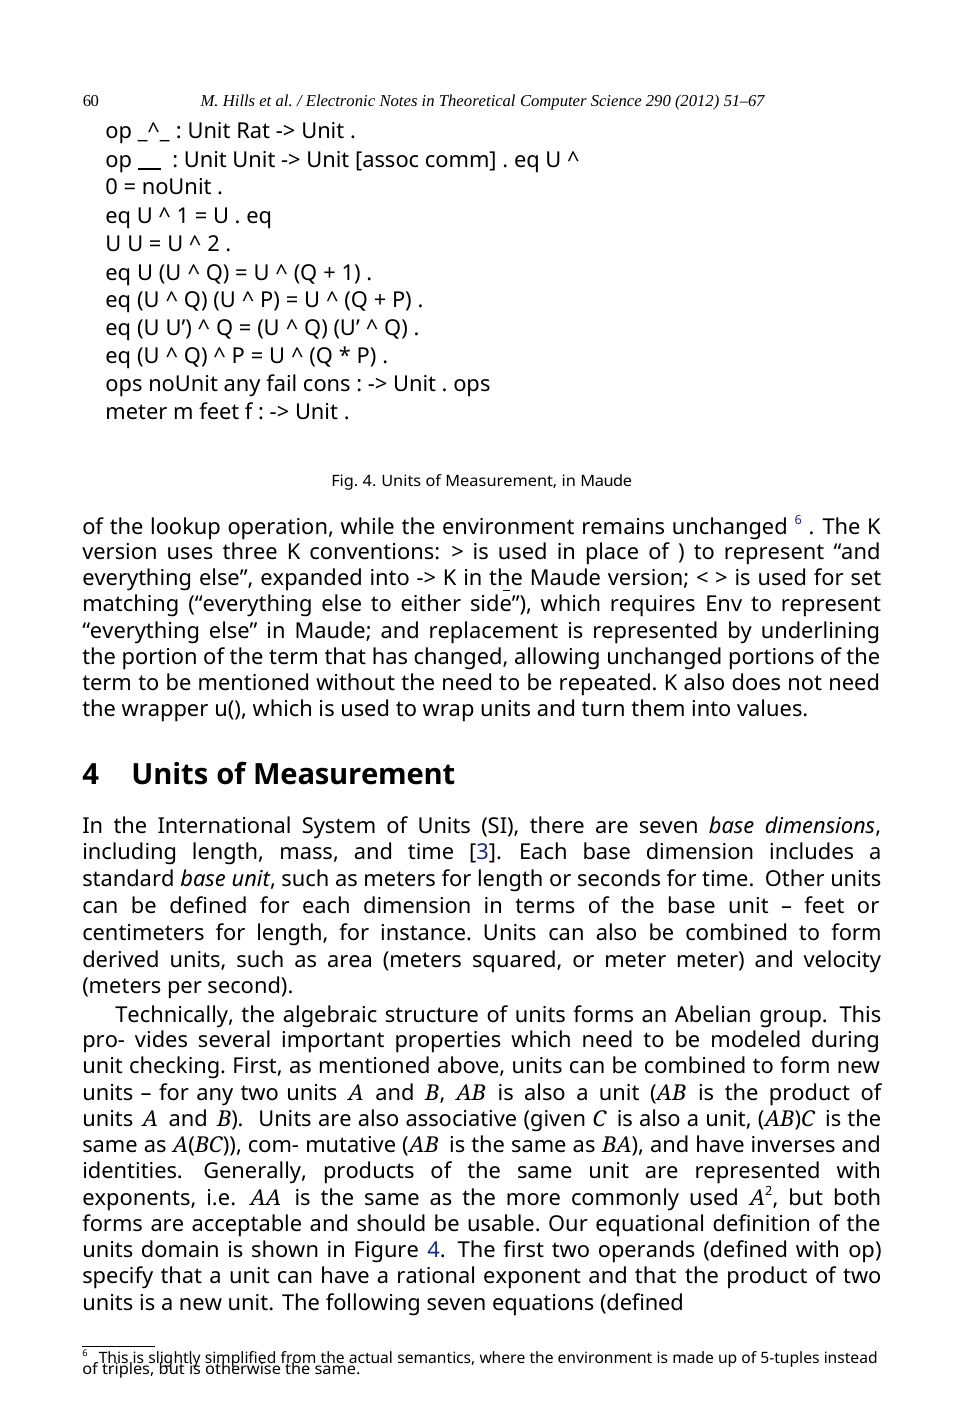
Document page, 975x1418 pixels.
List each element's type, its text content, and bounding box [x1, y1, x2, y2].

text eq (U U’) ^ Q = (U ^ Q) (U’ ^ Q) . [105, 313, 906, 341]
text eq (U ^ Q) ^ P = U ^ (Q * P) . [105, 341, 906, 369]
text eq (U ^ Q) (U ^ P) = U ^ (Q + P) . [105, 285, 906, 313]
text ops noUnit any fail cons : -> Unit . ops meter m feet f : -> Unit . [105, 369, 551, 426]
text op _^_ : Unit Rat -> Unit . [105, 116, 906, 144]
text In the International System of Units (SI), there are seven base dimensions, including length, mass, and time [3]. Each base dimension includes a standard base unit, such as meters for length or seconds for time. Other units can be defined for each dimension in terms of the base unit – feet or centimeters for length, for instance. Units can also be combined to form derived units, such as area (meters squared, or meter meter) and velocity (meters per second). [82, 812, 881, 1000]
text op : Unit Unit -> Unit [assoc comm] . eq U ^ 0 = noUnit . [105, 144, 585, 201]
text of the lookup operation, while the environment remains unchanged 6 . The K version uses three K conventions: > is used in place of ) to represent “and everything else”, expanded into -> K in the Maude version; < > is used for set matching (“everything else to either side”), which requires Env to represent “everything else” in Maude; and replacement is represented by underlining the portion of the term that has changed, allowing unchanged portions of the term to be mentioned without the need to be repeated. K also does not need the wrapper u(), which is used to wrap units and turn them into values. [82, 513, 881, 723]
text Technically, the algebraic structure of units forms an Abelian group. This pro- vides several important properties which need to be modeled during unit checking. First, as mentioned above, units can be combined to form new units – for any two units A and B, AB is also a unit (AB is the product of units A and B). Units are also associative (given C is also a unit, (AB)C is the same as A(BC)), com- mutative (AB is the same as BA), and have inverses and identities. Generally, products of the same unit are represented with exponents, i.e. AA is the same as the more commonly used A2, but both forms are acceptable and should be usable. Our equational definition of the units domain is shown in Figure 4. The first two operands (defined with op) specify that a unit can have a rational exponent and that the product of two units is a new unit. The following seven equations (defined [82, 1002, 881, 1317]
text 6 This is slightly simplified from the actual semantics, where the environment is made up of 5-tuples instead of triples, but is otherwise the same. [82, 1353, 888, 1379]
text Fig. 4. Units of Measurement, in Maude [57, 470, 906, 491]
text eq U (U ^ Q) = U ^ (Q + 1) . [105, 258, 906, 285]
text eq U ^ 1 = U . eq U U = U ^ 2 . [105, 201, 291, 258]
subtitle Units of Measurement [82, 753, 906, 793]
